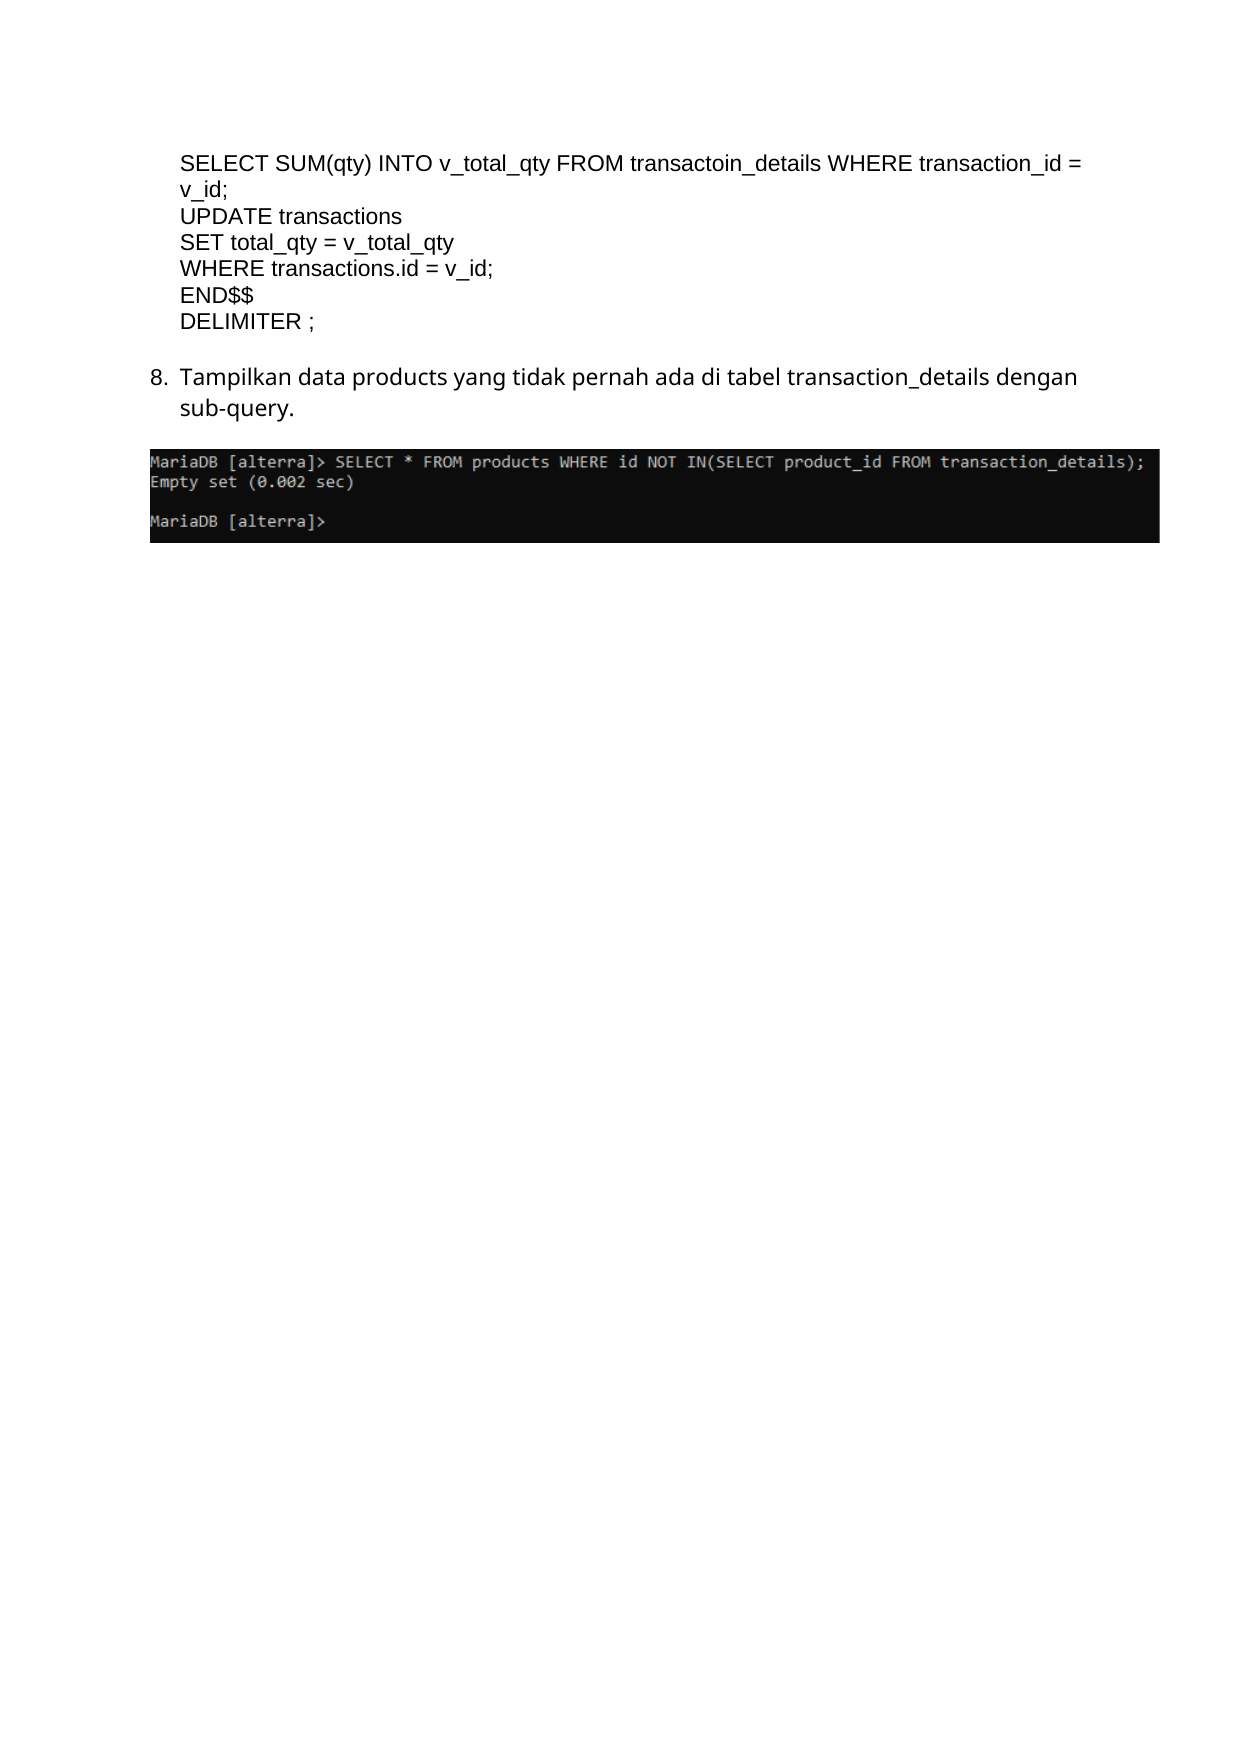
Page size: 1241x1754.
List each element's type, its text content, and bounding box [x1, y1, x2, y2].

text DELIMITER ; [179, 308, 1090, 334]
list Tampilkan data products yang tidak pernah ada di tabel transaction_details dengan sub-query. [150, 361, 1090, 423]
text WHERE transactions.id = v_id; [179, 255, 1090, 282]
text SELECT SUM(qty) INTO v_total_qty FROM transactoin_details WHERE transaction_id = v_id; [179, 150, 1090, 203]
picture [150, 449, 1160, 543]
text SET total_qty = v_total_qty [179, 229, 1090, 255]
text END$$ [179, 282, 1090, 308]
text UPDATE transactions [179, 203, 1090, 229]
